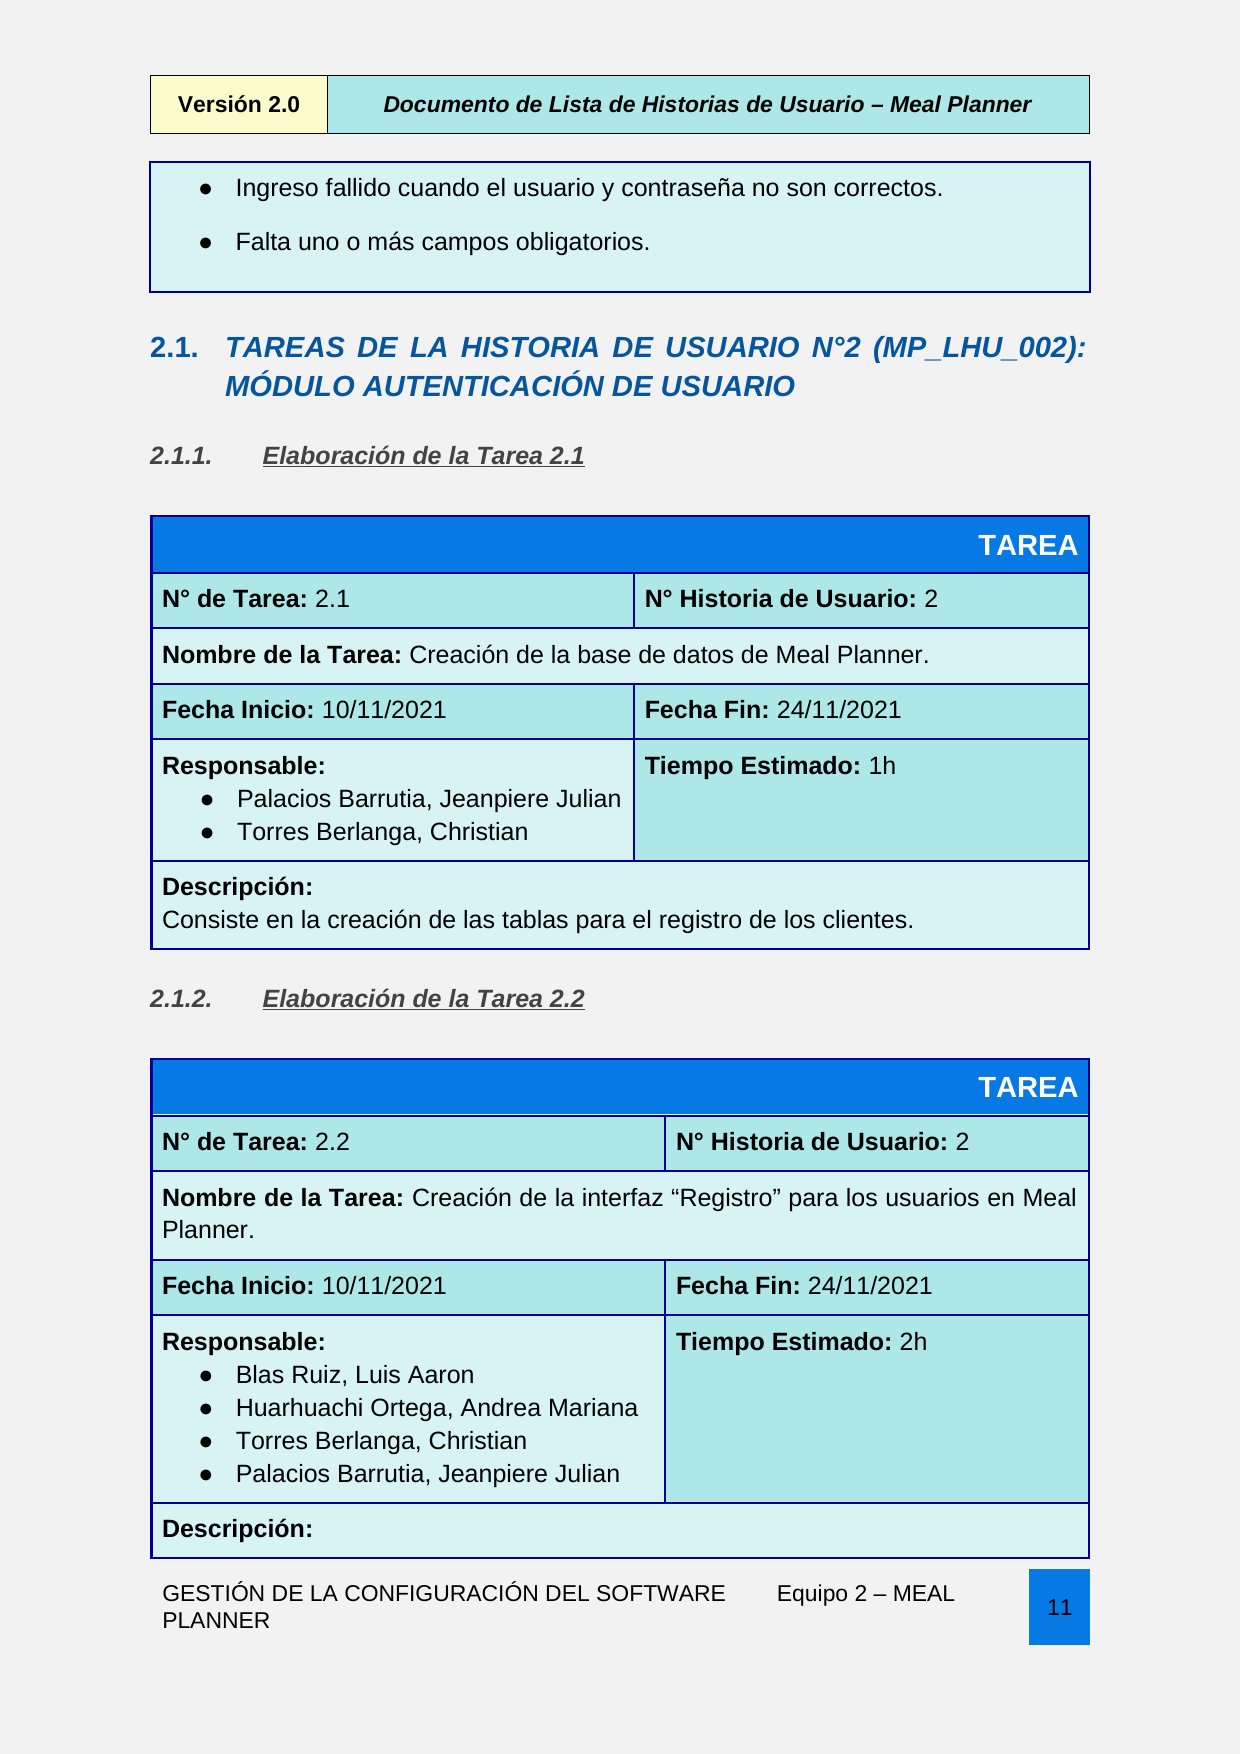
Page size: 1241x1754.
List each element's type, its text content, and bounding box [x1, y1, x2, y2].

subtitle TAREAS DE LA HISTORIA DE USUARIO N°2 (MP_LHU_002): MÓDULO AUTENTICACIÓN DE USUARIO [150, 330, 1090, 402]
table_cell N° de Tarea: 2.1 [153, 574, 633, 627]
table_cell N° Historia de Usuario: 2 [635, 574, 1088, 627]
table_cell Fecha Inicio: 10/11/2021 [153, 1261, 664, 1314]
subtitle Elaboración de la Tarea 2.1 [150, 441, 1090, 469]
table_cell Fecha Inicio: 10/11/2021 [153, 685, 633, 738]
table_cell Responsable: Blas Ruiz, Luis Aaron Huarhuachi Ortega, Andrea Mariana Torres Berlanga, Christian Palacios Barrutia, Jeanpiere Julian [153, 1316, 664, 1502]
table_header TAREA [153, 517, 1088, 572]
table_cell Nombre de la Tarea: Creación de la base de datos de Meal Planner. [153, 629, 1088, 683]
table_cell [151, 163, 1089, 291]
table_header TAREA [153, 1060, 1088, 1114]
table_cell N° Historia de Usuario: 2 [666, 1117, 1088, 1170]
table_cell N° de Tarea: 2.2 [153, 1117, 664, 1170]
table_cell Fecha Fin: 24/11/2021 [666, 1261, 1088, 1314]
table_cell Descripción: Consiste en la creación de las tablas para el registro de los clientes. [153, 862, 1088, 948]
table_cell Responsable: Palacios Barrutia, Jeanpiere Julian Torres Berlanga, Christian [153, 740, 633, 860]
table_cell Tiempo Estimado: 1h [635, 740, 1088, 860]
subtitle Elaboración de la Tarea 2.2 [150, 984, 1090, 1012]
table_cell Nombre de la Tarea: Creación de la interfaz “Registro” para los usuarios en Meal Planner. [153, 1172, 1088, 1258]
table_cell Tiempo Estimado: 2h [666, 1316, 1088, 1502]
table_cell Fecha Fin: 24/11/2021 [635, 685, 1088, 738]
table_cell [153, 1504, 1088, 1557]
